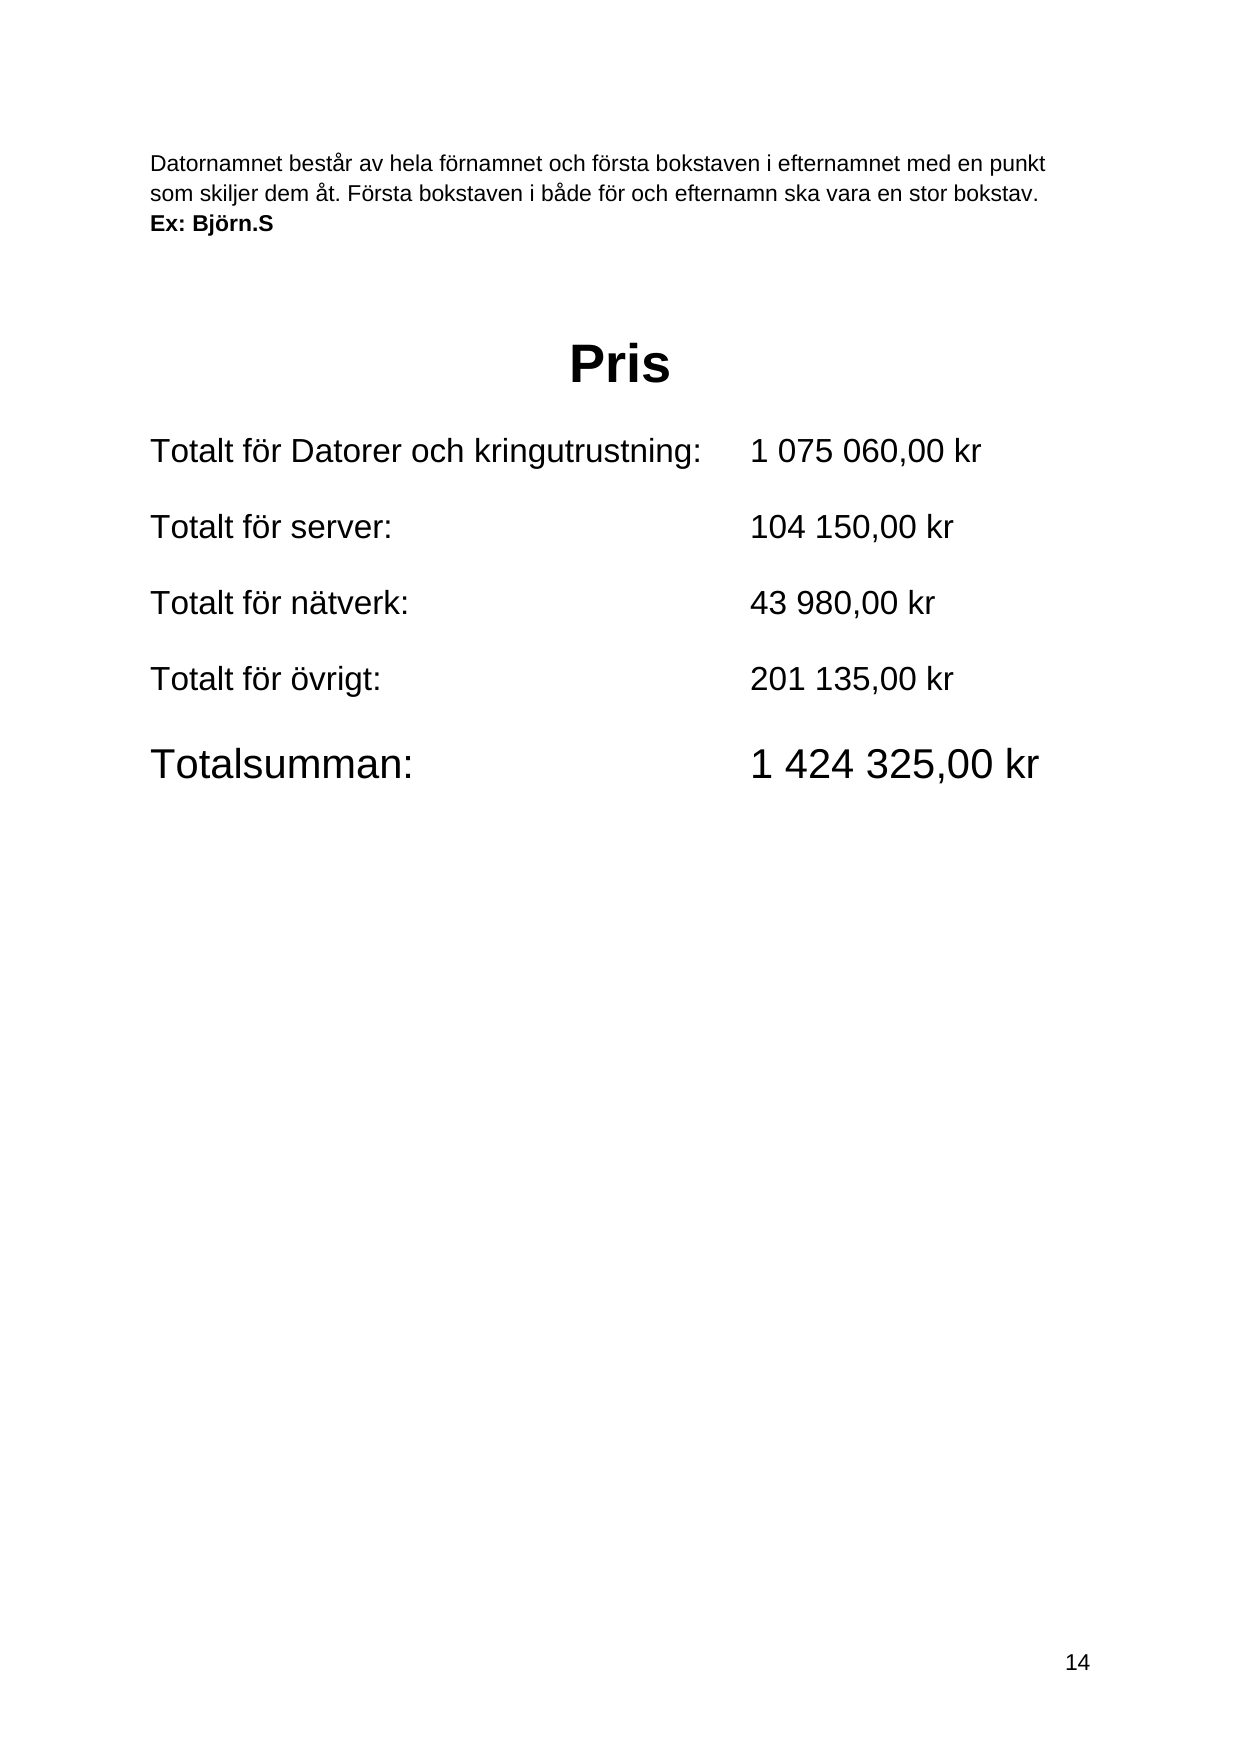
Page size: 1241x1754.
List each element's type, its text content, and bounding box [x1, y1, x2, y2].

text Datornamnet består av hela förnamnet och första bokstaven i efternamnet med en punkt som skiljer dem åt. Första bokstaven i både för och efternamn ska vara en stor bokstav. Ex: Björn.S [150, 150, 1090, 237]
subtitle Totalsumman: 1 424 325,00 kr [150, 739, 1090, 787]
title Pris [150, 331, 1090, 393]
subtitle Totalt för nätverk: 43 980,00 kr [150, 583, 1090, 621]
subtitle Totalt för server: 104 150,00 kr [150, 507, 1090, 545]
subtitle Totalt för övrigt: 201 135,00 kr [150, 659, 1090, 697]
subtitle Totalt för Datorer och kringutrustning: 1 075 060,00 kr [150, 431, 1090, 469]
